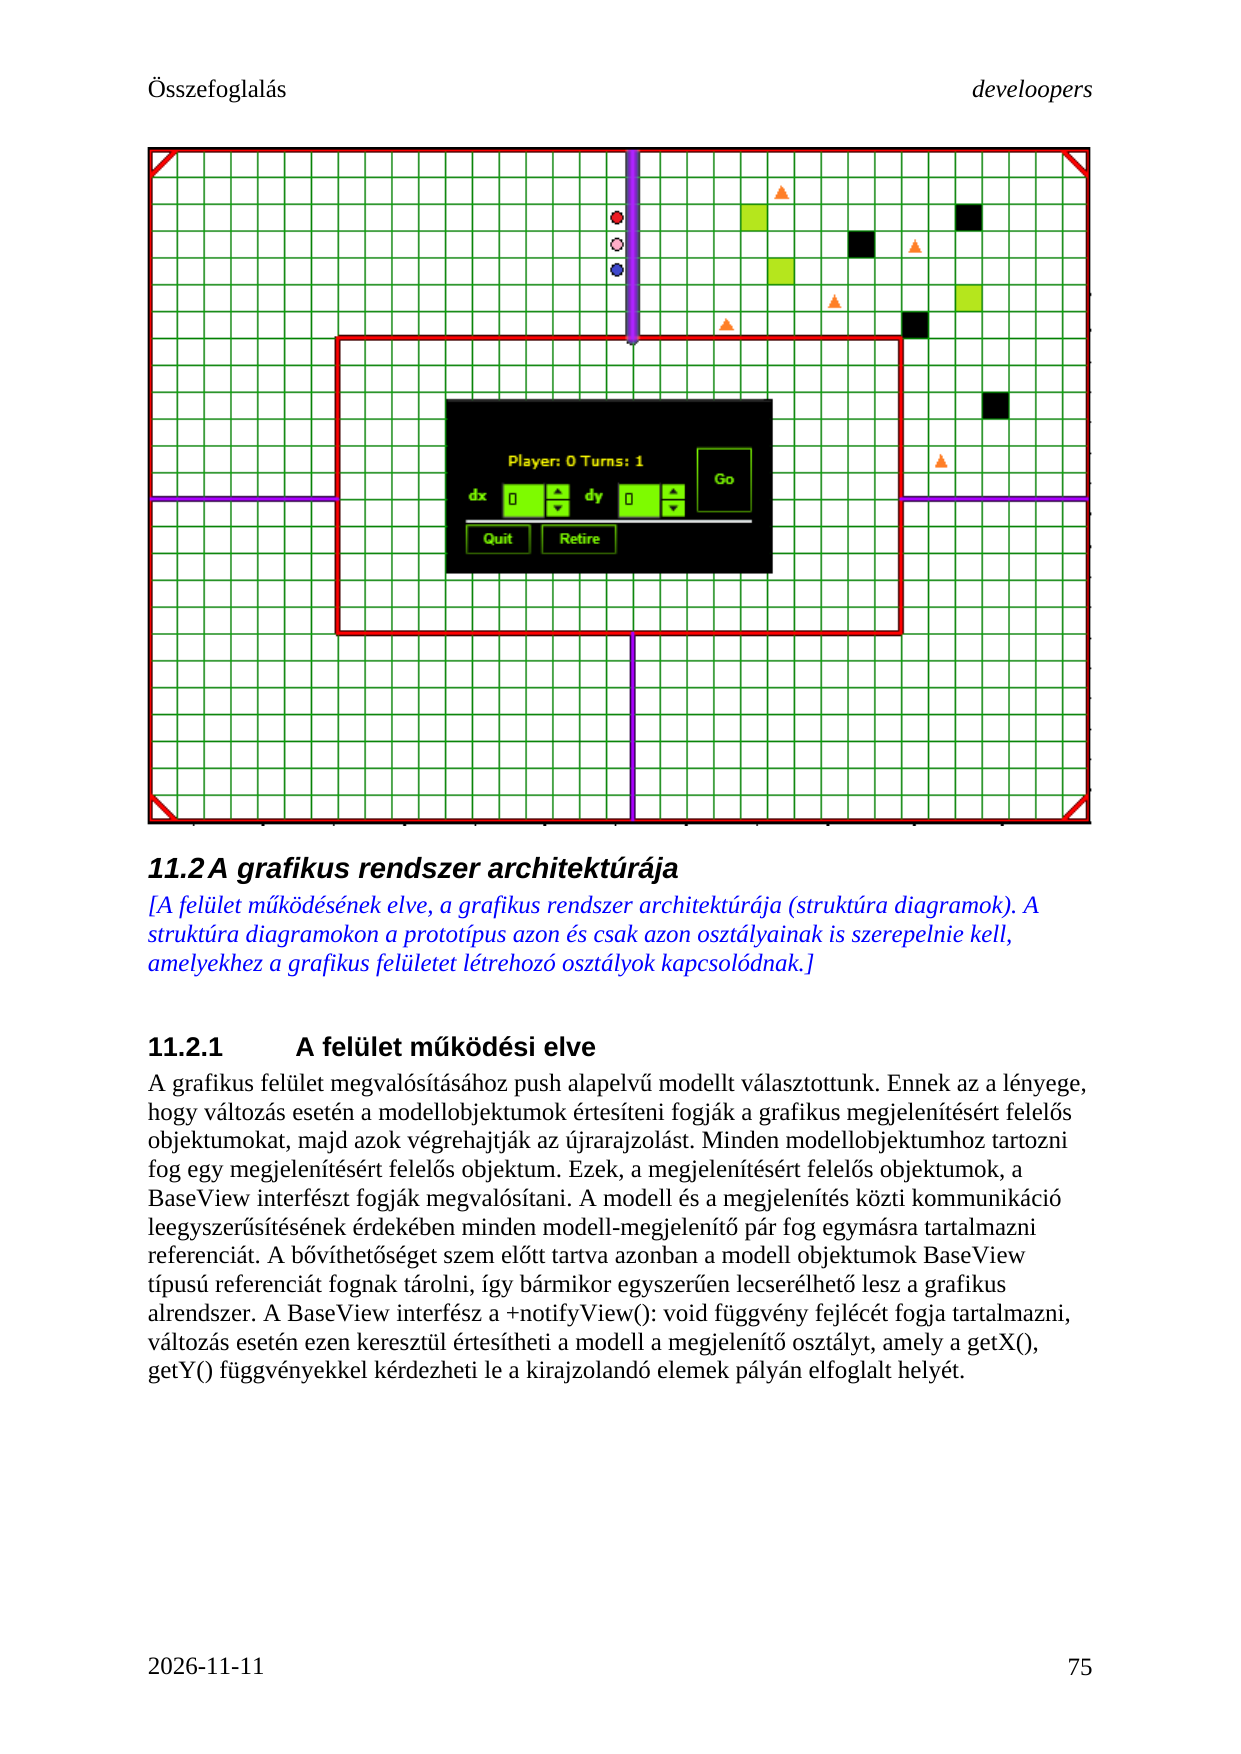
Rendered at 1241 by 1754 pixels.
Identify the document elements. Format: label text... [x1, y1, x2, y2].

text A grafikus felület megvalósításához push alapelvű modellt választottunk. Ennek az a lényege, hogy változás esetén a modellobjektumok értesíteni fogják a grafikus megjelenítésért felelős objektumokat, majd azok végrehajtják az újrarajzolást. Minden modellobjektumhoz tartozni fog egy megjelenítésért felelős objektum. Ezek, a megjelenítésért felelős objektumok, a BaseView interfészt fogják megvalósítani. A modell és a megjelenítés közti kommunikáció leegyszerűsítésének érdekében minden modell-megjelenítő pár fog egymásra tartalmazni referenciát. A bővíthetőséget szem előtt tartva azonban a modell objektumok BaseView típusú referenciát fognak tárolni, így bármikor egyszerűen lecserélhető lesz a grafikus alrendszer. A BaseView interfész a +notifyView(): void függvény fejlécét fogja tartalmazni, változás esetén ezen keresztül értesítheti a modell a megjelenítő osztályt, amely a getX(), getY() függvényekkel kérdezheti le a kirajzolandó elemek pályán elfoglalt helyét. [148, 1068, 1093, 1384]
picture [147, 147, 1092, 826]
subtitle A felület működési elve [148, 1031, 1093, 1062]
text [A felület működésének elve, a grafikus rendszer architektúrája (struktúra diagramok). A struktúra diagramokon a prototípus azon és csak azon osztályainak is szerepelnie kell, amelyekhez a grafikus felületet létrehozó osztályok kapcsolódnak.] [148, 891, 1093, 977]
subtitle A grafikus rendszer architektúrája [148, 851, 1093, 884]
